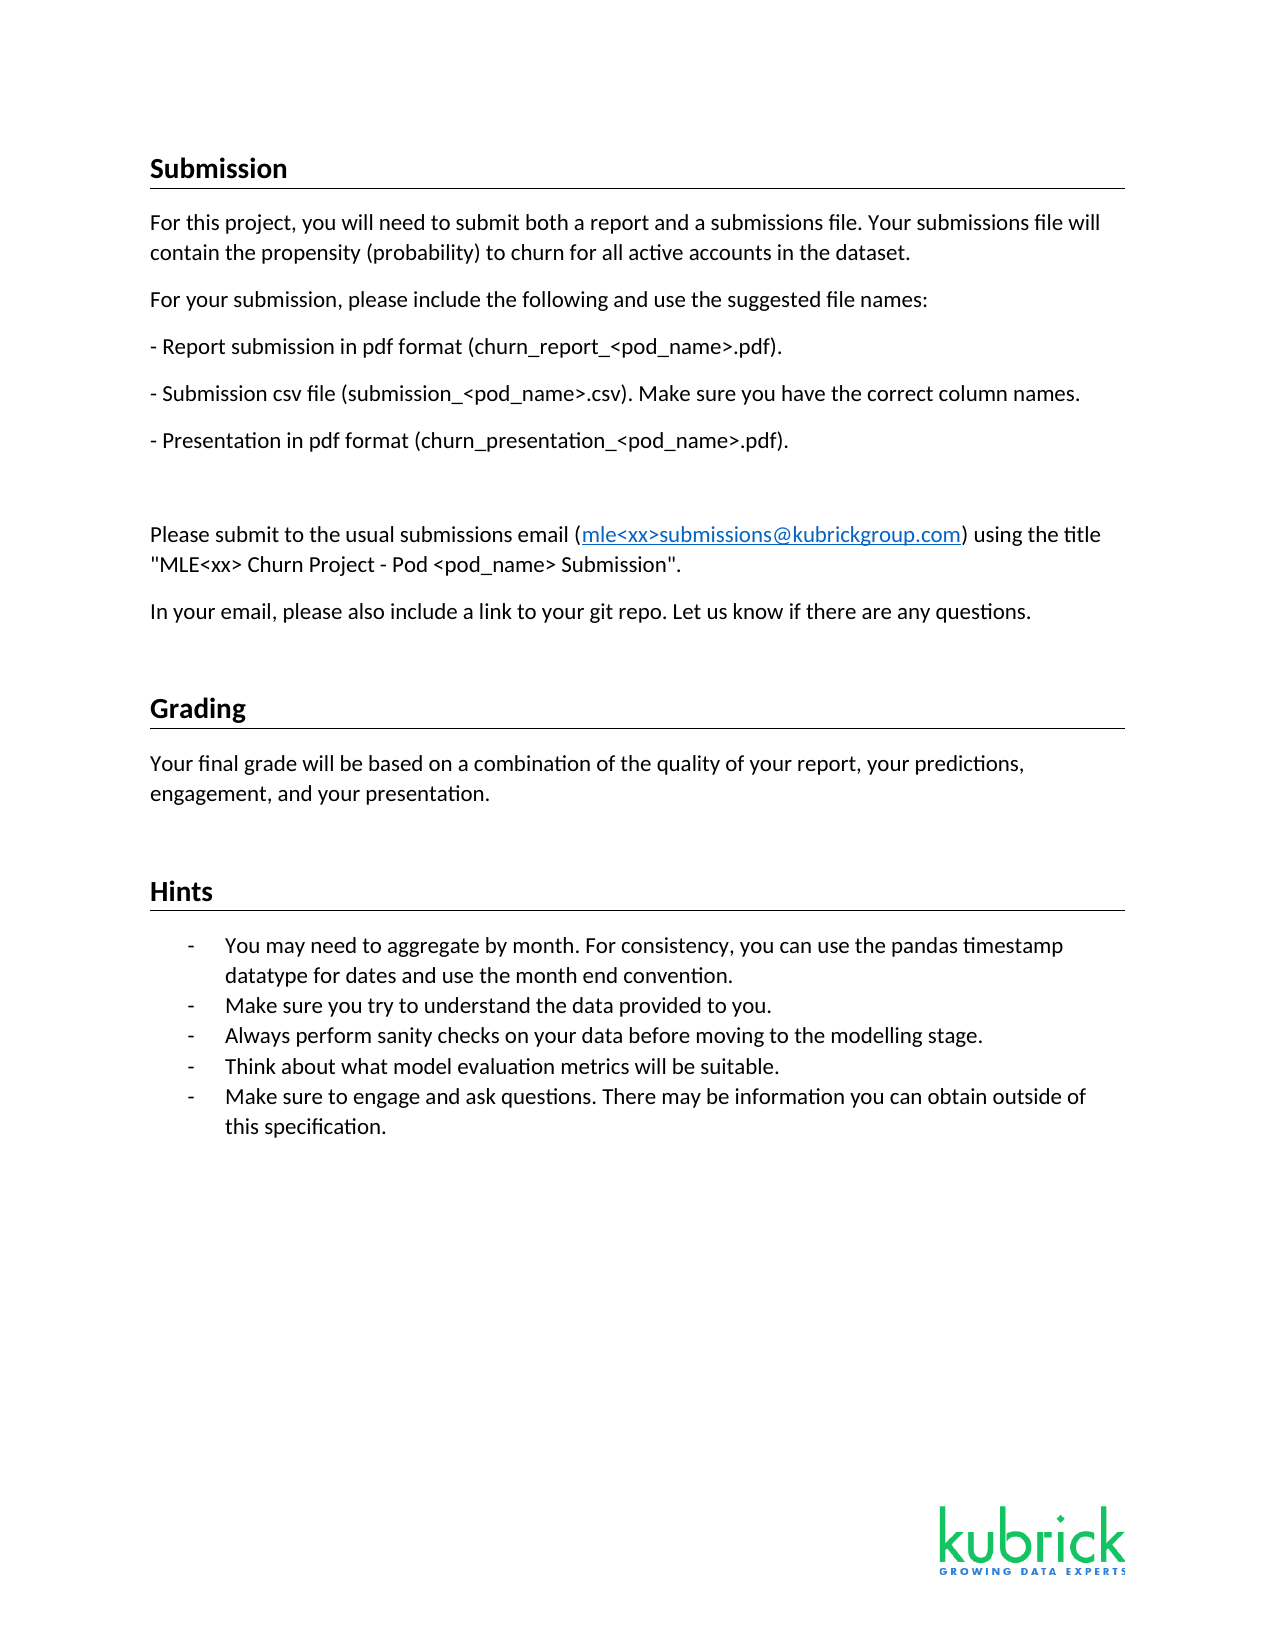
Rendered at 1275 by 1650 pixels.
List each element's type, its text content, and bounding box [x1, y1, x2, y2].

list You may need to aggregate by month. For consistency, you can use the pandas timestamp datatype for dates and use the month end convention. [187, 931, 1125, 989]
text - Presentation in pdf format (churn_presentation_<pod_name>.pdf). [150, 426, 1125, 454]
list Always perform sanity checks on your data before moving to the modelling stage. [187, 1022, 1125, 1049]
text Grading [150, 691, 1125, 728]
text Your final grade will be based on a combination of the quality of your report, your predictions, engagement, and your presentation. [150, 749, 1125, 807]
text Submission [150, 150, 1125, 188]
text Please submit to the usual submissions email (mle<xx>submissions@kubrickgroup.com) using the title "MLE<xx> Churn Project - Pod <pod_name> Submission". [150, 520, 1125, 578]
list Think about what model evaluation metrics will be suitable. [187, 1052, 1125, 1080]
text - Report submission in pdf format (churn_report_<pod_name>.pdf). [150, 332, 1125, 360]
picture [939, 1506, 1125, 1575]
text For your submission, please include the following and use the suggested file names: [150, 285, 1125, 313]
text For this project, you will need to submit both a report and a submissions file. Your submissions file will contain the propensity (probability) to churn for all active accounts in the dataset. [150, 208, 1125, 266]
text In your email, please also include a link to your git repo. Let us know if there are any questions. [150, 597, 1125, 625]
list Make sure to engage and ask questions. There may be information you can obtain outside of this specification. [187, 1082, 1125, 1140]
list Make sure you try to understand the data provided to you. [187, 991, 1125, 1019]
text Hints [150, 873, 1125, 910]
text - Submission csv file (submission_<pod_name>.csv). Make sure you have the correct column names. [150, 379, 1125, 407]
